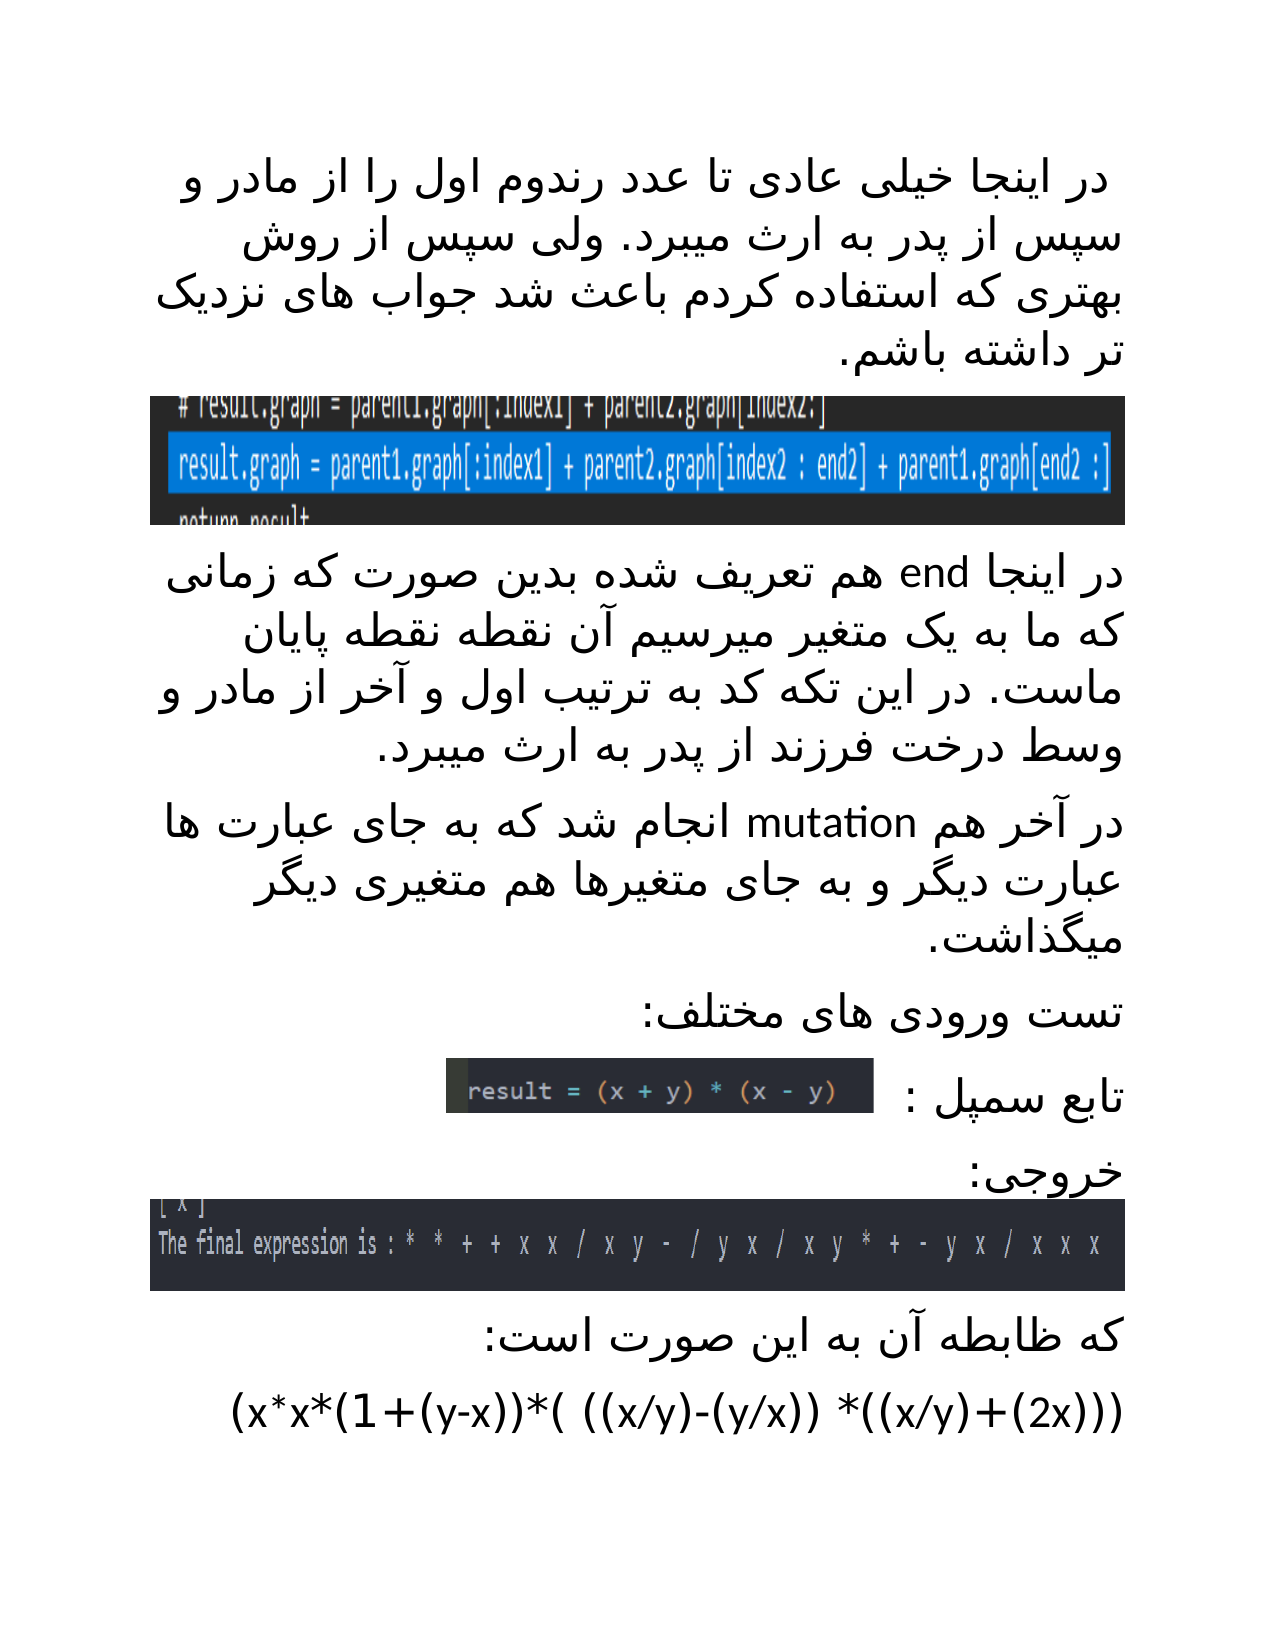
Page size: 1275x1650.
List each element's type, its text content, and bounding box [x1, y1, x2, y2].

text در اینجا end هم تعریف شده بدین صورت که زمانی که ما به یک متغیر میرسیم آن نقطه نقطه پایان ماست. در این تکه کد به ترتیب اول و آخر از مادر و وسط درخت فرزند از پدر به ارث میبرد. [150, 543, 1125, 772]
text در اینجا خیلی عادی تا عدد رندوم اول را از مادر و سپس از پدر به ارث میبرد. ولی سپس از روش بهتری که استفاده کردم باعث شد جواب های نزدیک تر داشته باشم. [150, 150, 1125, 376]
text در آخر هم mutation انجام شد که به جای عبارت ها عبارت دیگر و به جای متغیرها هم متغیری دیگر میگذاشت. [150, 793, 1125, 963]
picture [150, 396, 1125, 525]
text تست ورودی های مختلف: [150, 984, 1125, 1038]
text (((2x)+(x/y))* ((y/x)-(x/y)) )*((y-x)+1)*x*x) [150, 1383, 1125, 1439]
picture [150, 1199, 1125, 1291]
picture [446, 1058, 874, 1113]
text که ظابطه آن به این صورت است: [150, 1309, 1125, 1362]
text خروجی: [150, 1144, 1125, 1199]
